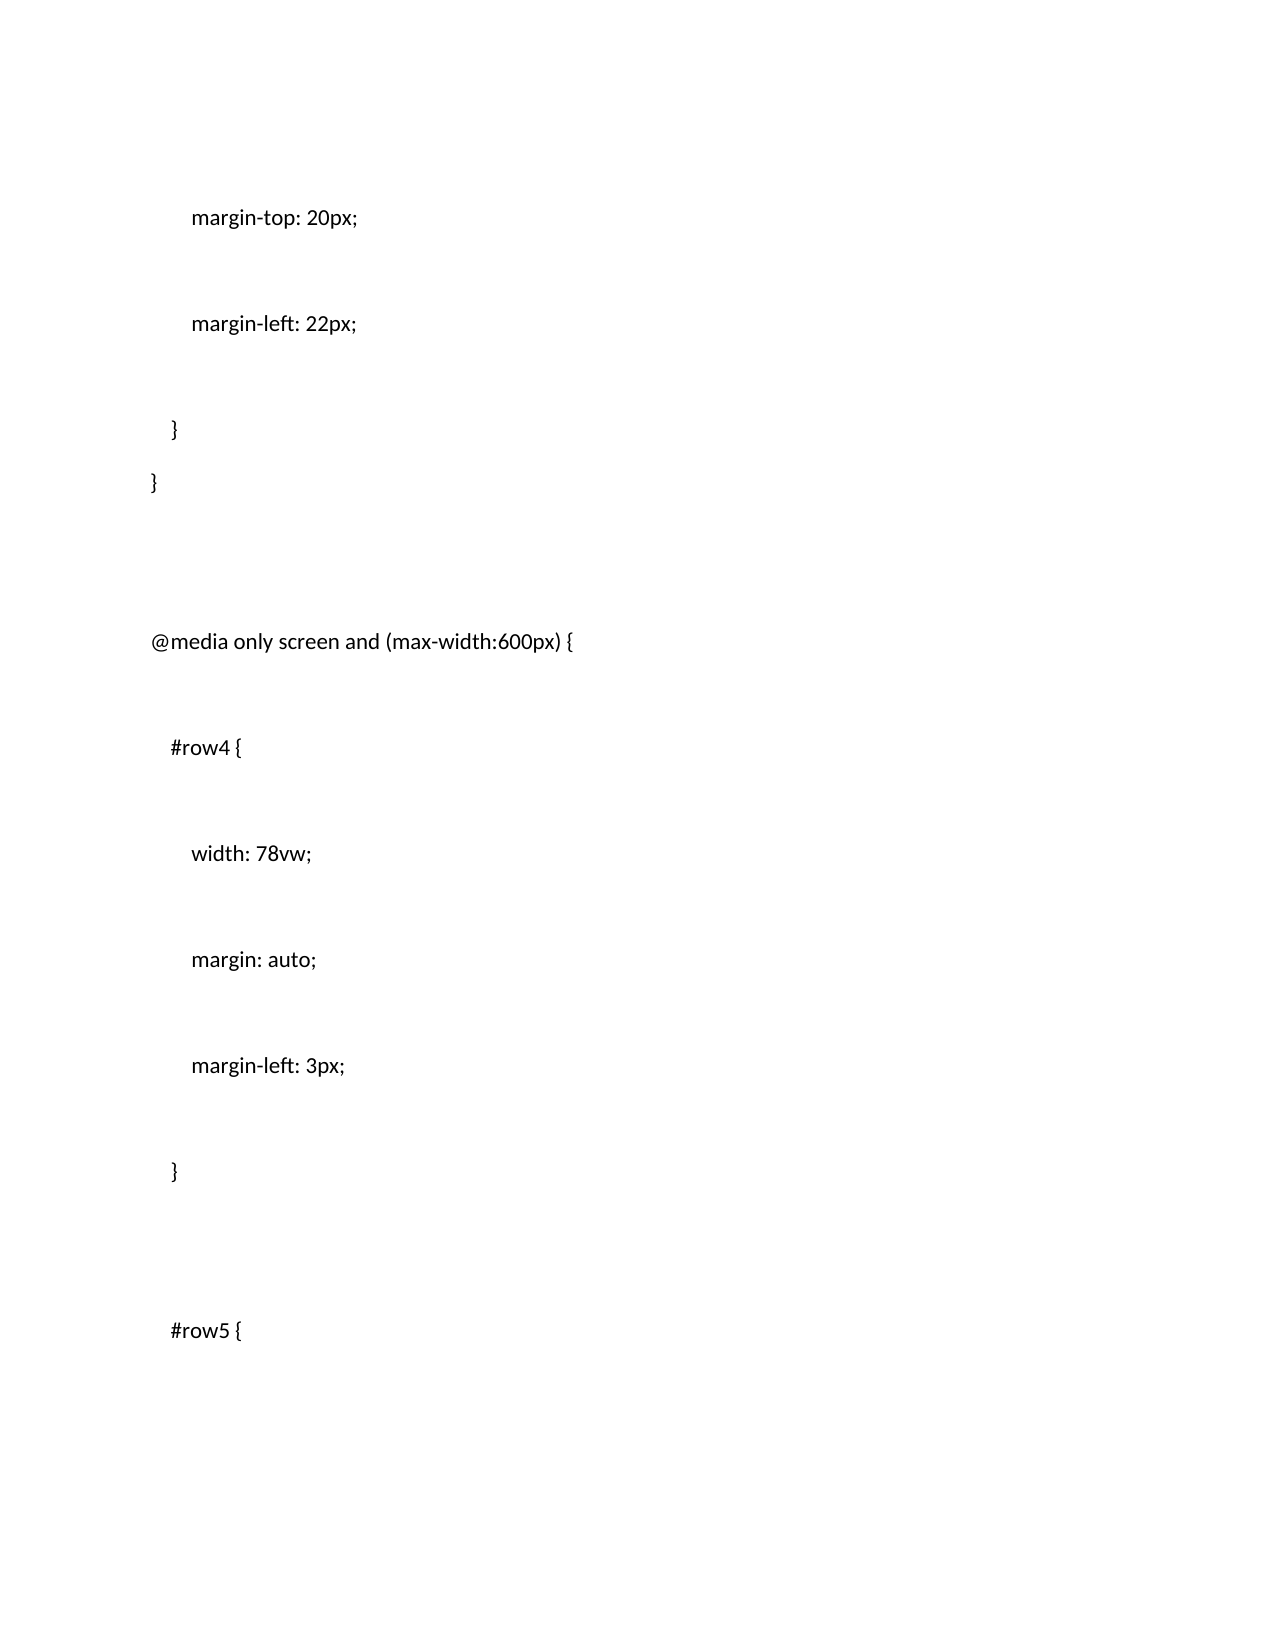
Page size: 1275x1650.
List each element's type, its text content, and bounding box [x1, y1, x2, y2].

text margin-left: 22px; [150, 309, 1125, 337]
text } [150, 468, 1125, 496]
text margin: auto; [150, 945, 1125, 973]
text width: 78vw; [150, 839, 1125, 867]
text #row4 { [150, 733, 1125, 761]
text margin-top: 20px; [150, 203, 1125, 231]
text } [150, 1157, 1125, 1185]
text @media only screen and (max-width:600px) { [150, 627, 1125, 655]
text #row5 { [150, 1316, 1125, 1344]
text } [150, 415, 1125, 443]
text margin-left: 3px; [150, 1051, 1125, 1079]
